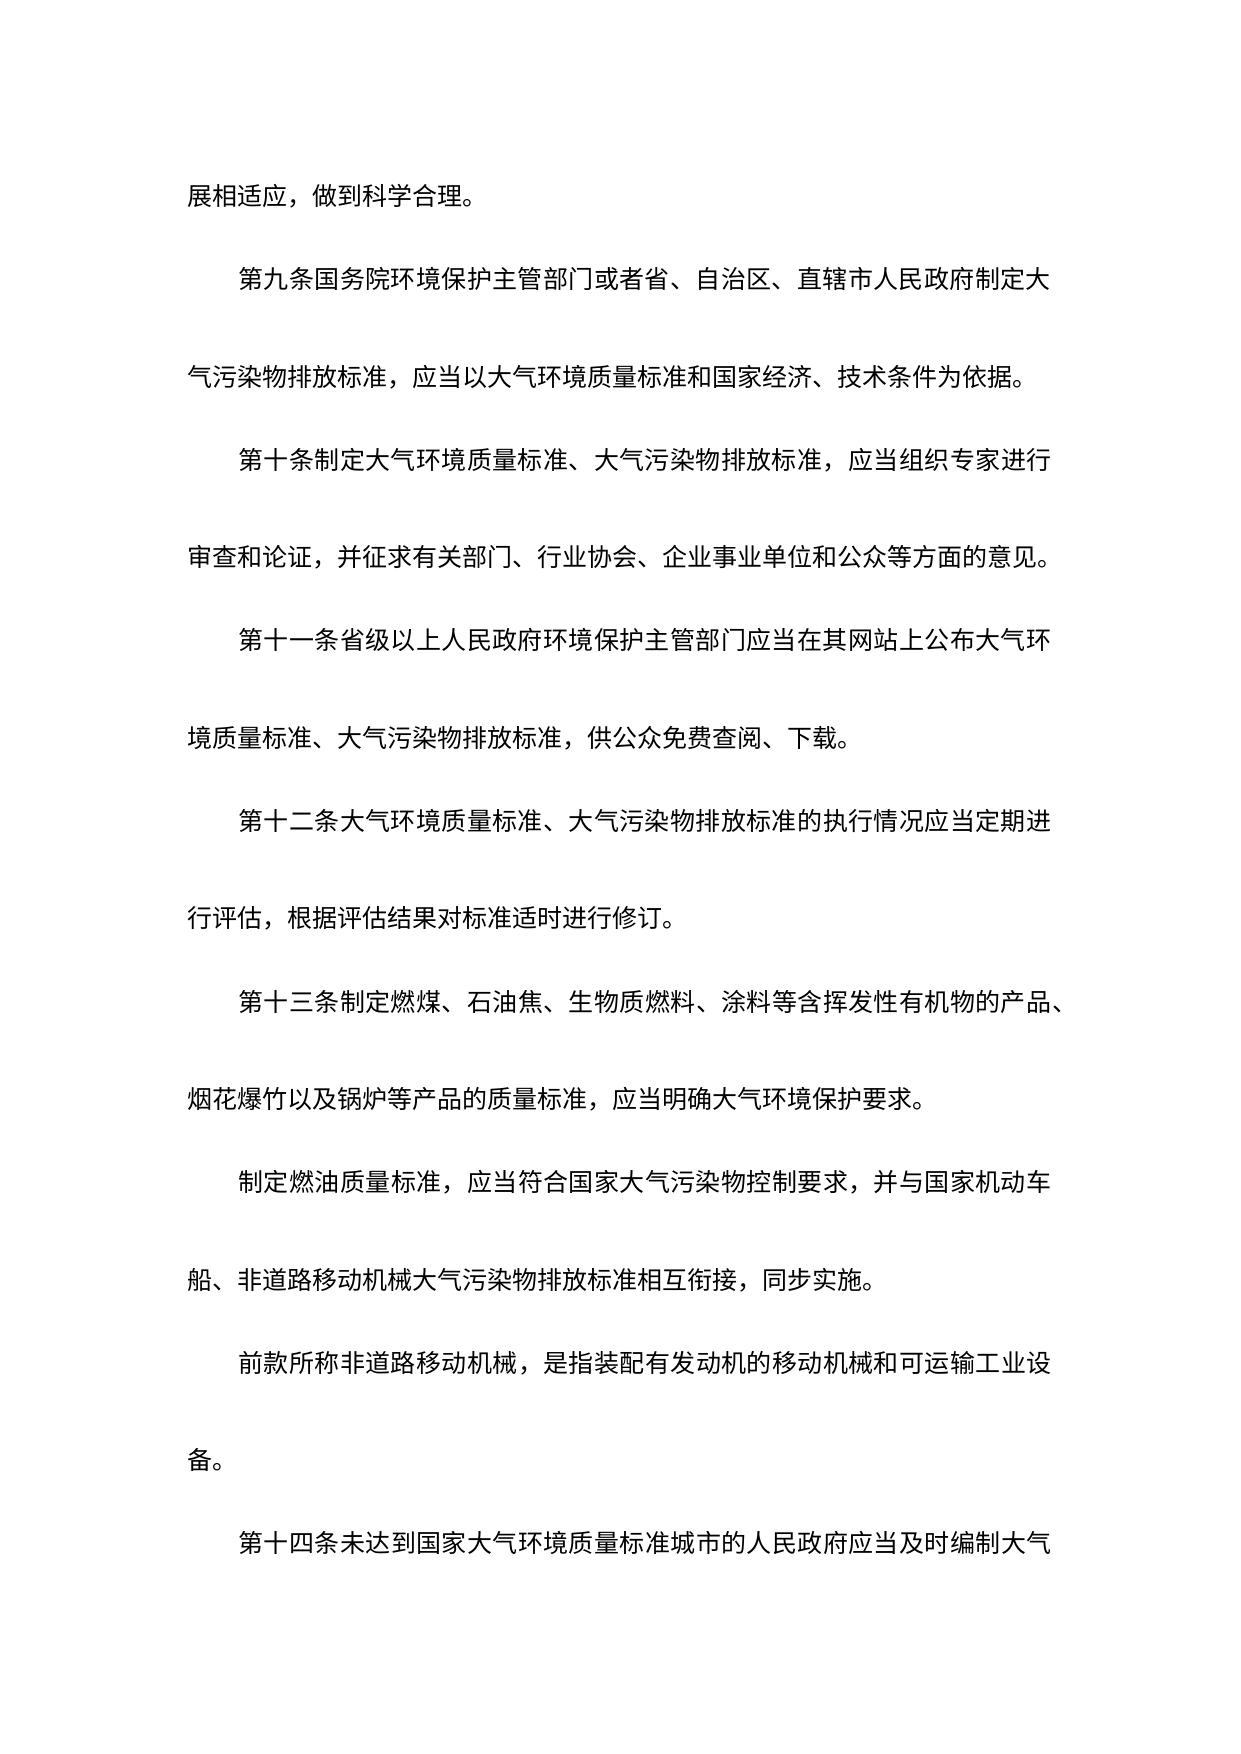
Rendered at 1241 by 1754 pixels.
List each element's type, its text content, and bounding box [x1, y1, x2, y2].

text 第十三条制定燃煤、石油焦、生物质燃料、涂料等含挥发性有机物的产品、烟花爆竹以及锅炉等产品的质量标准，应当明确大气环境保护要求。 [187, 968, 1053, 1130]
text 第十二条大气环境质量标准、大气污染物排放标准的执行情况应当定期进行评估，根据评估结果对标准适时进行修订。 [187, 787, 1053, 949]
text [187, 1509, 1053, 1574]
text 制定燃油质量标准，应当符合国家大气污染物控制要求，并与国家机动车船、非道路移动机械大气污染物排放标准相互衔接，同步实施。 [187, 1148, 1053, 1311]
text 第九条国务院环境保护主管部门或者省、自治区、直辖市人民政府制定大气污染物排放标准，应当以大气环境质量标准和国家经济、技术条件为依据。 [187, 245, 1053, 408]
text 第十条制定大气环境质量标准、大气污染物排放标准，应当组织专家进行审查和论证，并征求有关部门、行业协会、企业事业单位和公众等方面的意见。 [187, 426, 1053, 588]
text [187, 162, 1053, 227]
text 前款所称非道路移动机械，是指装配有发动机的移动机械和可运输工业设备。 [187, 1329, 1053, 1491]
text 第十一条省级以上人民政府环境保护主管部门应当在其网站上公布大气环境质量标准、大气污染物排放标准，供公众免费查阅、下载。 [187, 606, 1053, 769]
